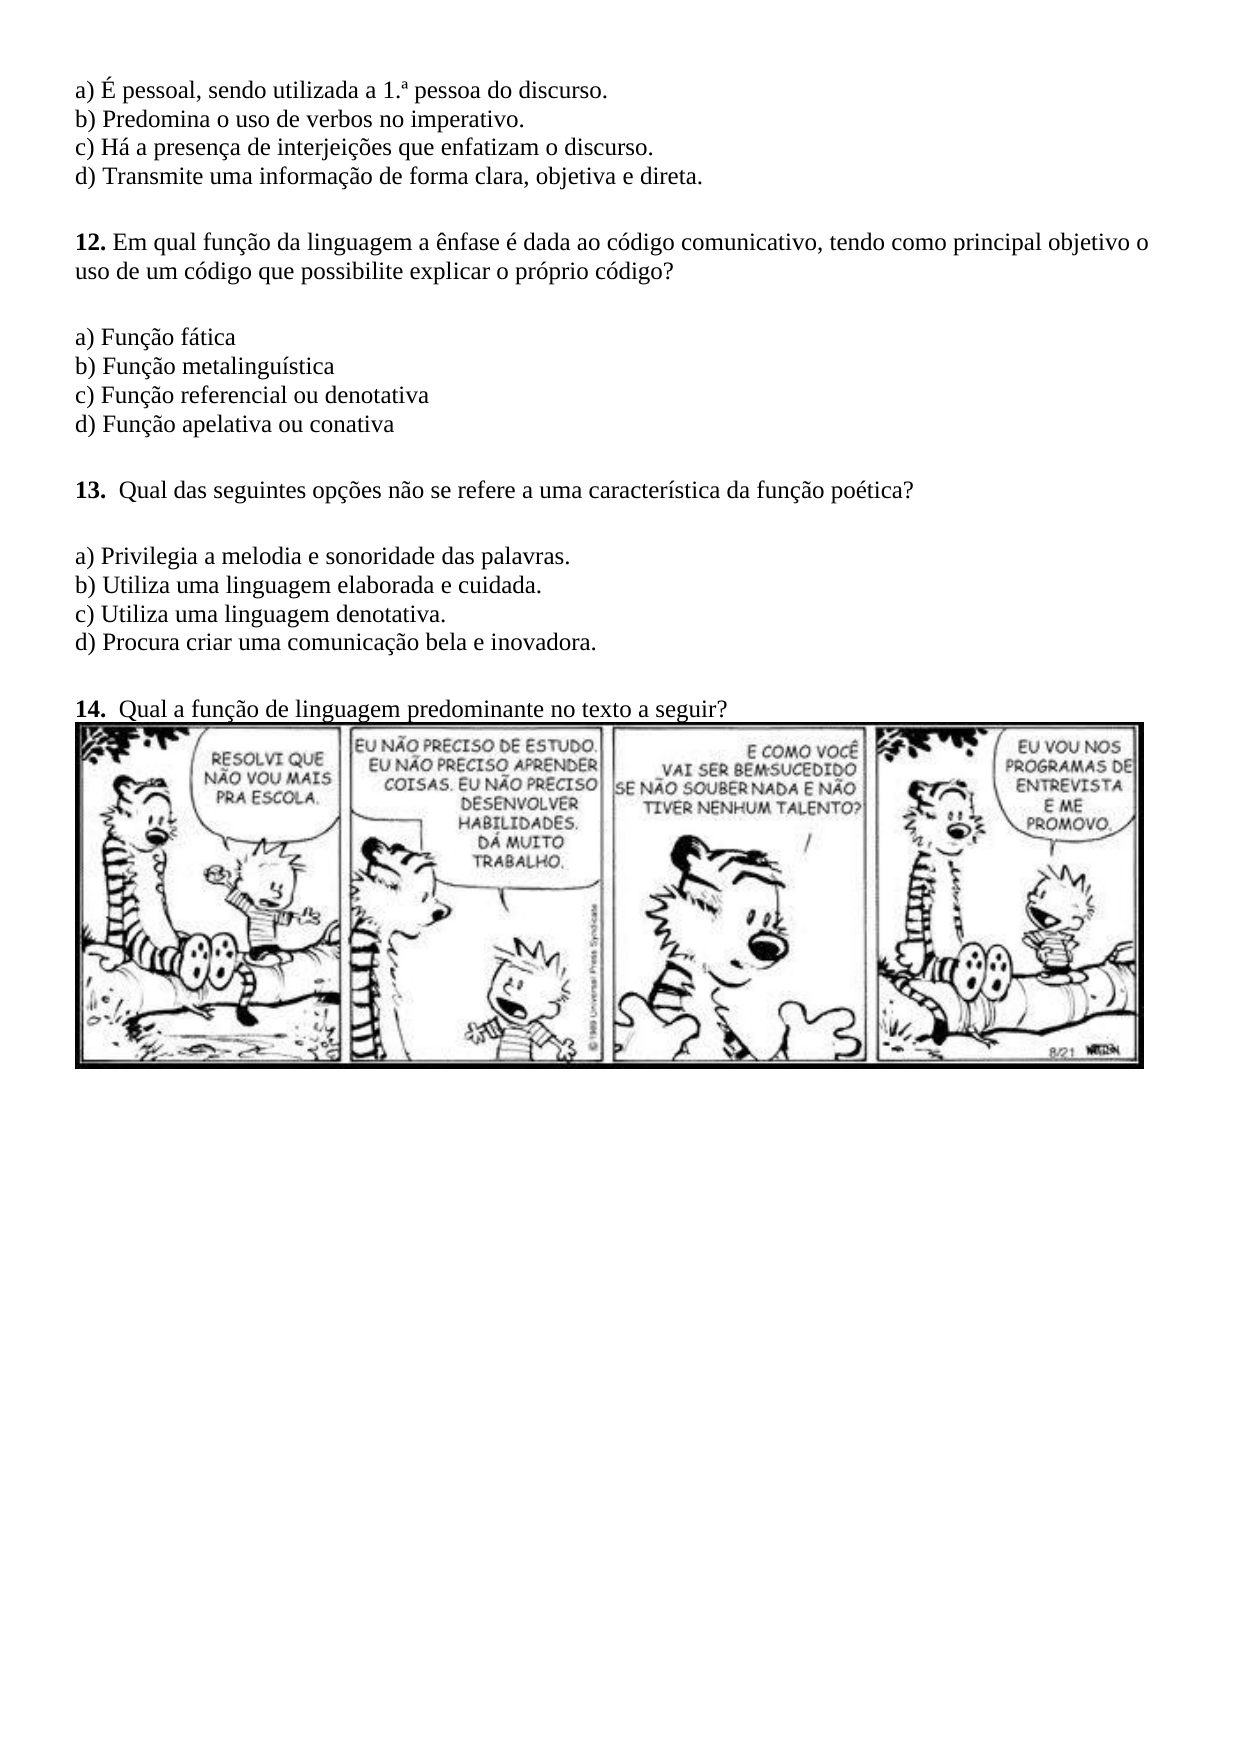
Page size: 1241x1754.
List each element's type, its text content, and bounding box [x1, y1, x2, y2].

text 14. Qual a função de linguagem predominante no texto a seguir? [75, 694, 1165, 722]
text a) É pessoal, sendo utilizada a 1.ª pessoa do discurso. b) Predomina o uso de verbos no imperativo. c) Há a presença de interjeições que enfatizam o discurso. d) Transmite uma informação de forma clara, objetiva e direta. [75, 75, 1165, 190]
text a) Privilegia a melodia e sonoridade das palavras. b) Utiliza uma linguagem elaborada e cuidada. c) Utiliza uma linguagem denotativa. d) Procura criar uma comunicação bela e inovadora. [75, 541, 1165, 656]
text 13. Qual das seguintes opções não se refere a uma característica da função poética? [75, 475, 1165, 504]
picture [75, 722, 1144, 1069]
text a) Função fática b) Função metalinguística c) Função referencial ou denotativa d) Função apelativa ou conativa [75, 322, 1165, 437]
text 12. Em qual função da linguagem a ênfase é dada ao código comunicativo, tendo como principal objetivo o uso de um código que possibilite explicar o próprio código? [75, 227, 1165, 285]
